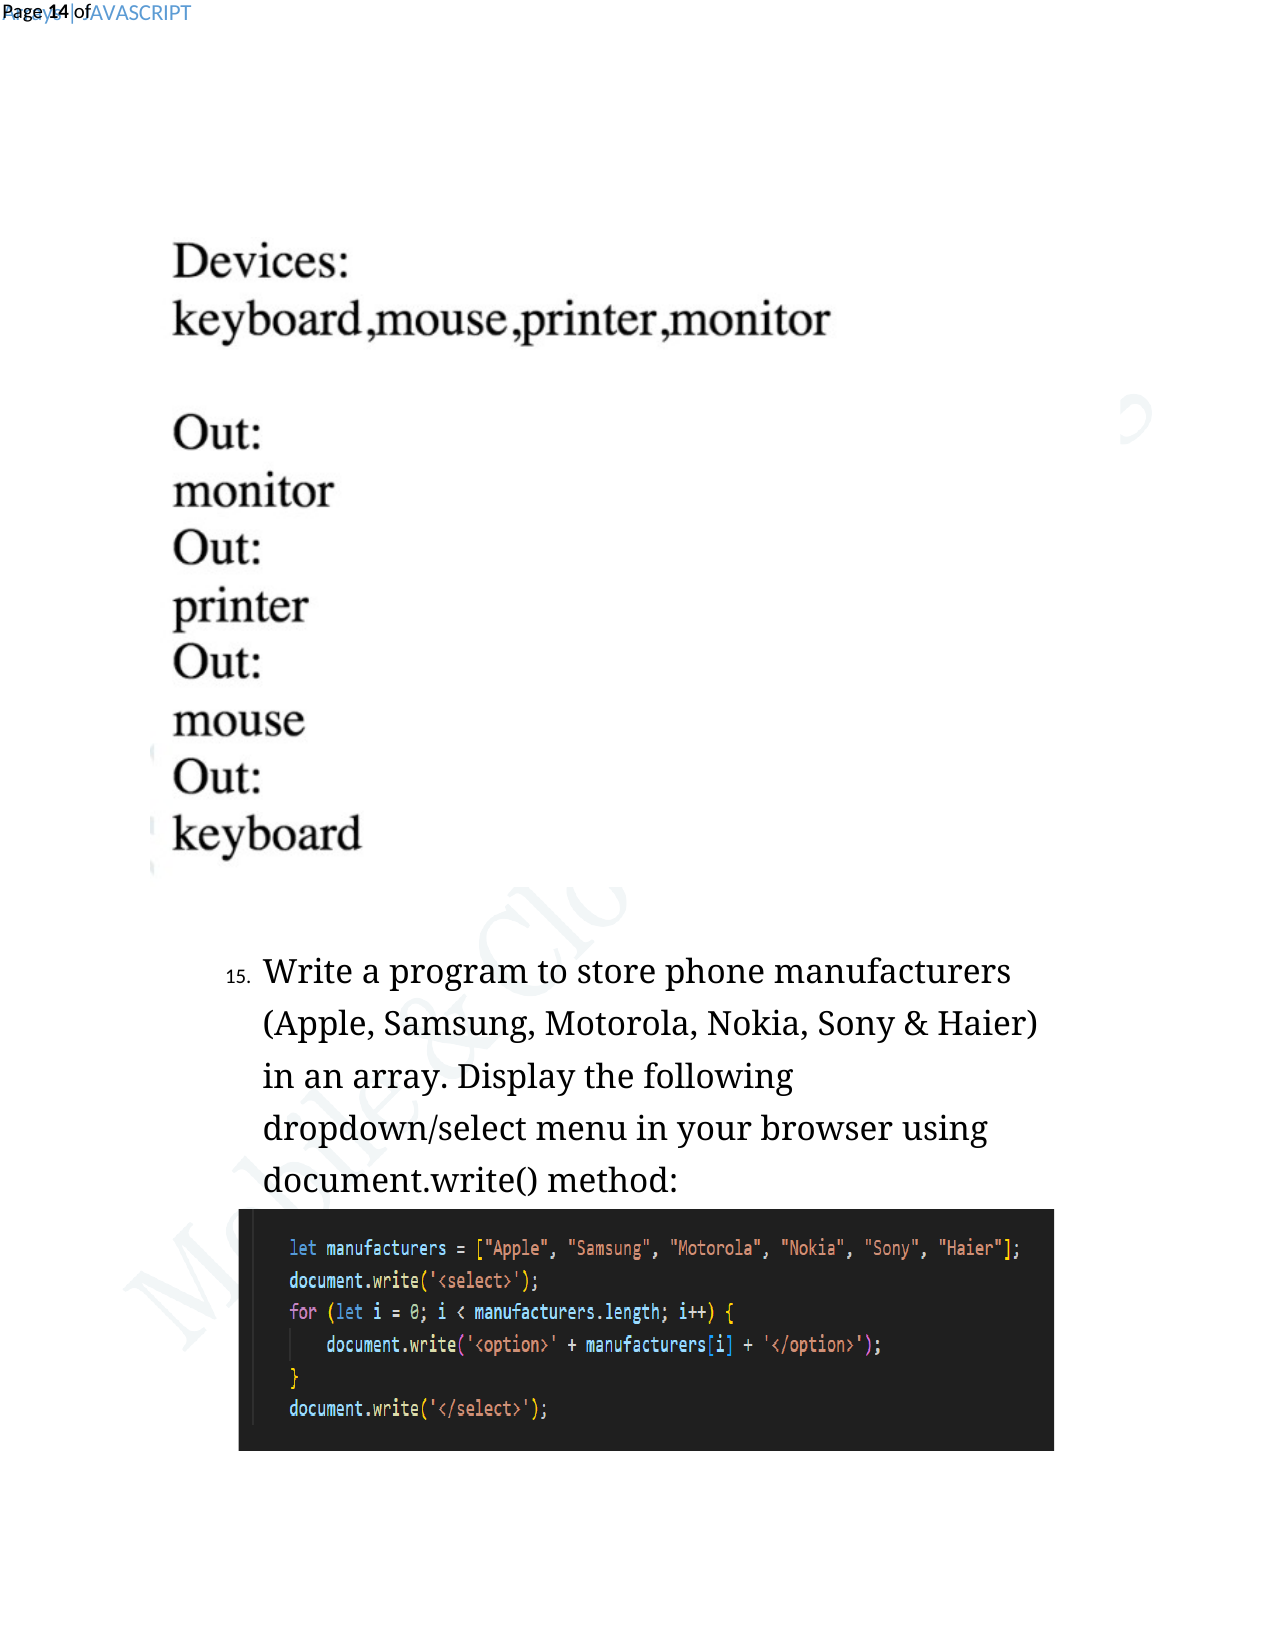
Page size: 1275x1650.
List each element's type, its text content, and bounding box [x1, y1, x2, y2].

list Write a program to store phone manufacturers (Apple, Samsung, Motorola, Nokia, Sony & Haier) in an array. Display the following dropdown/select menu in your browser using document.write() method: [225, 948, 1066, 1202]
picture [122, 237, 1152, 1451]
